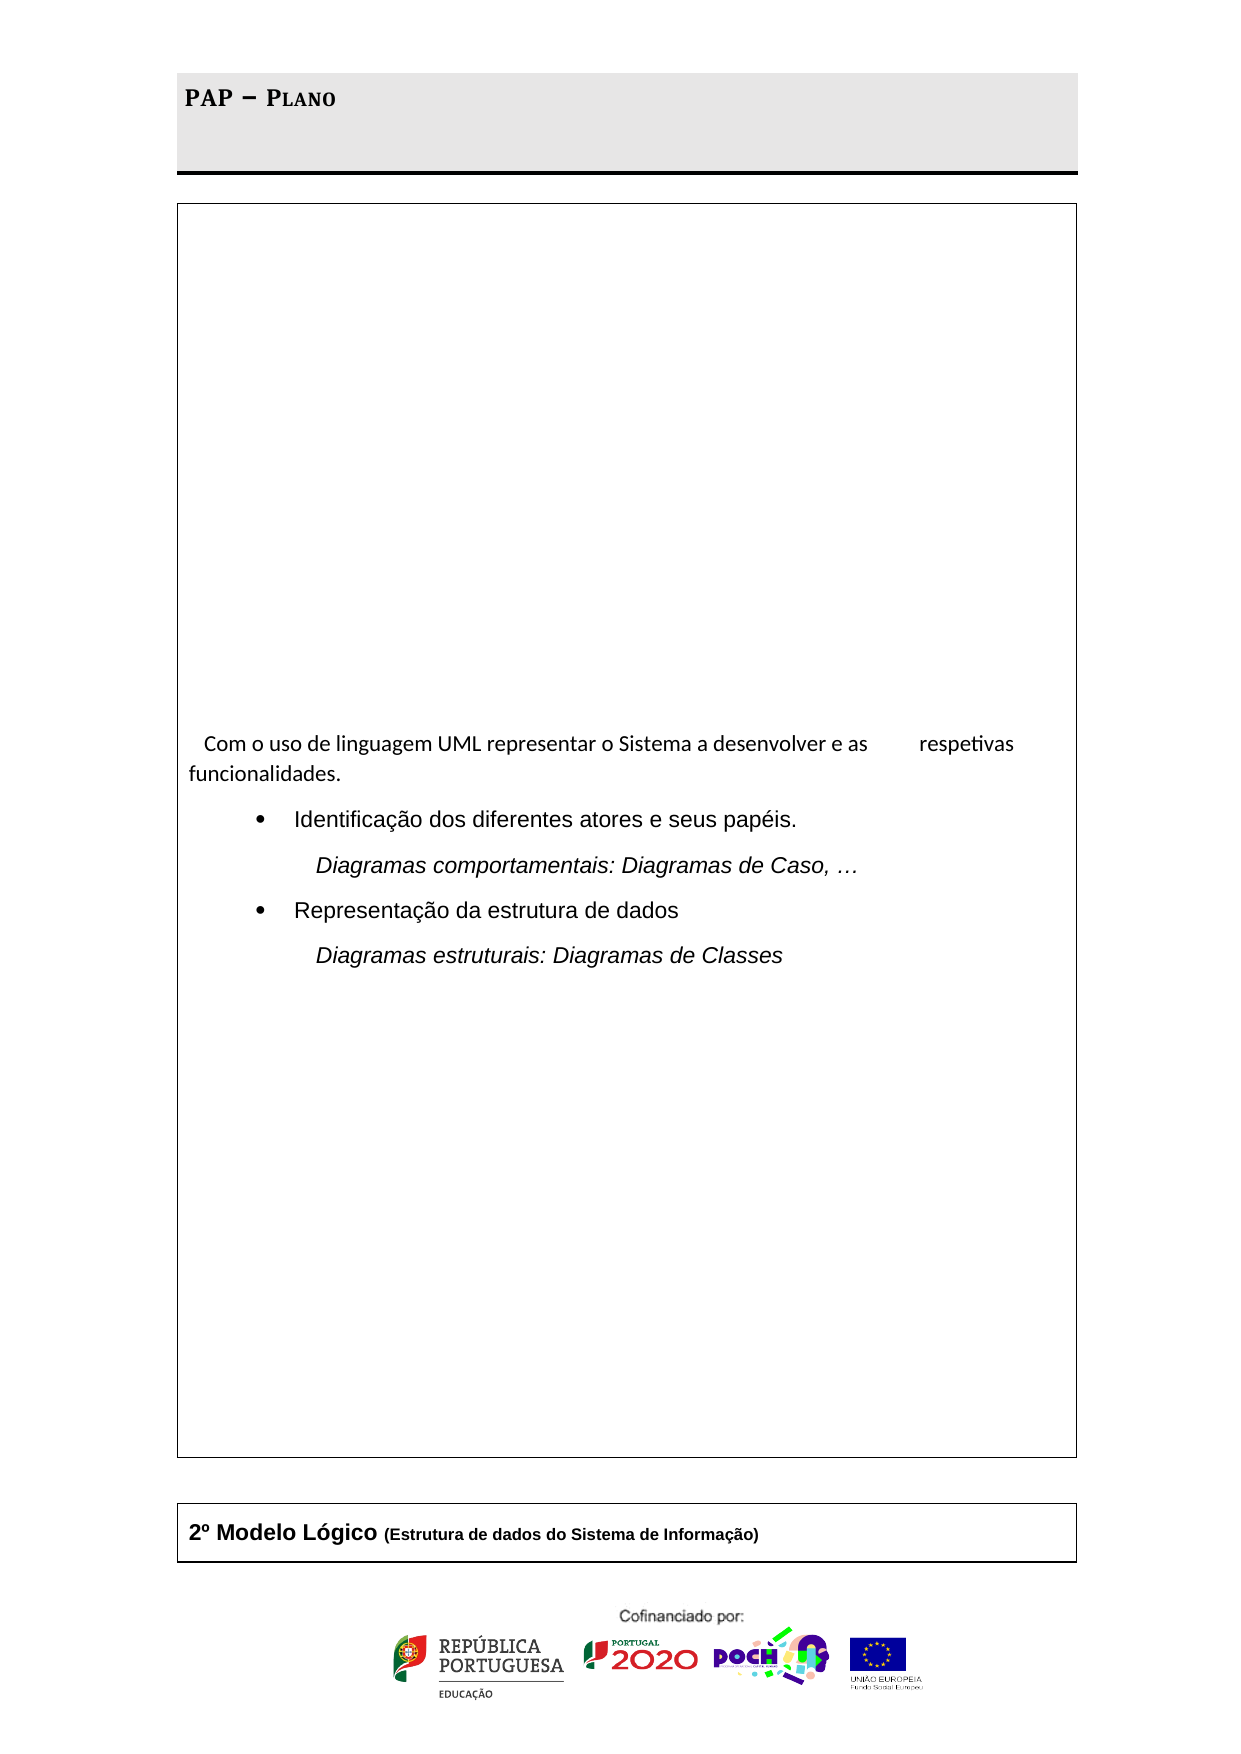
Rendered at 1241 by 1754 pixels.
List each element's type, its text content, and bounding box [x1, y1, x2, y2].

table_header 2º Modelo Lógico (Estrutura de dados do Sistema de Informação) [178, 1504, 1076, 1561]
picture [847, 1635, 924, 1691]
picture [583, 1640, 698, 1670]
table_cell [178, 204, 1076, 1457]
picture [611, 1602, 830, 1687]
picture [376, 1617, 581, 1719]
